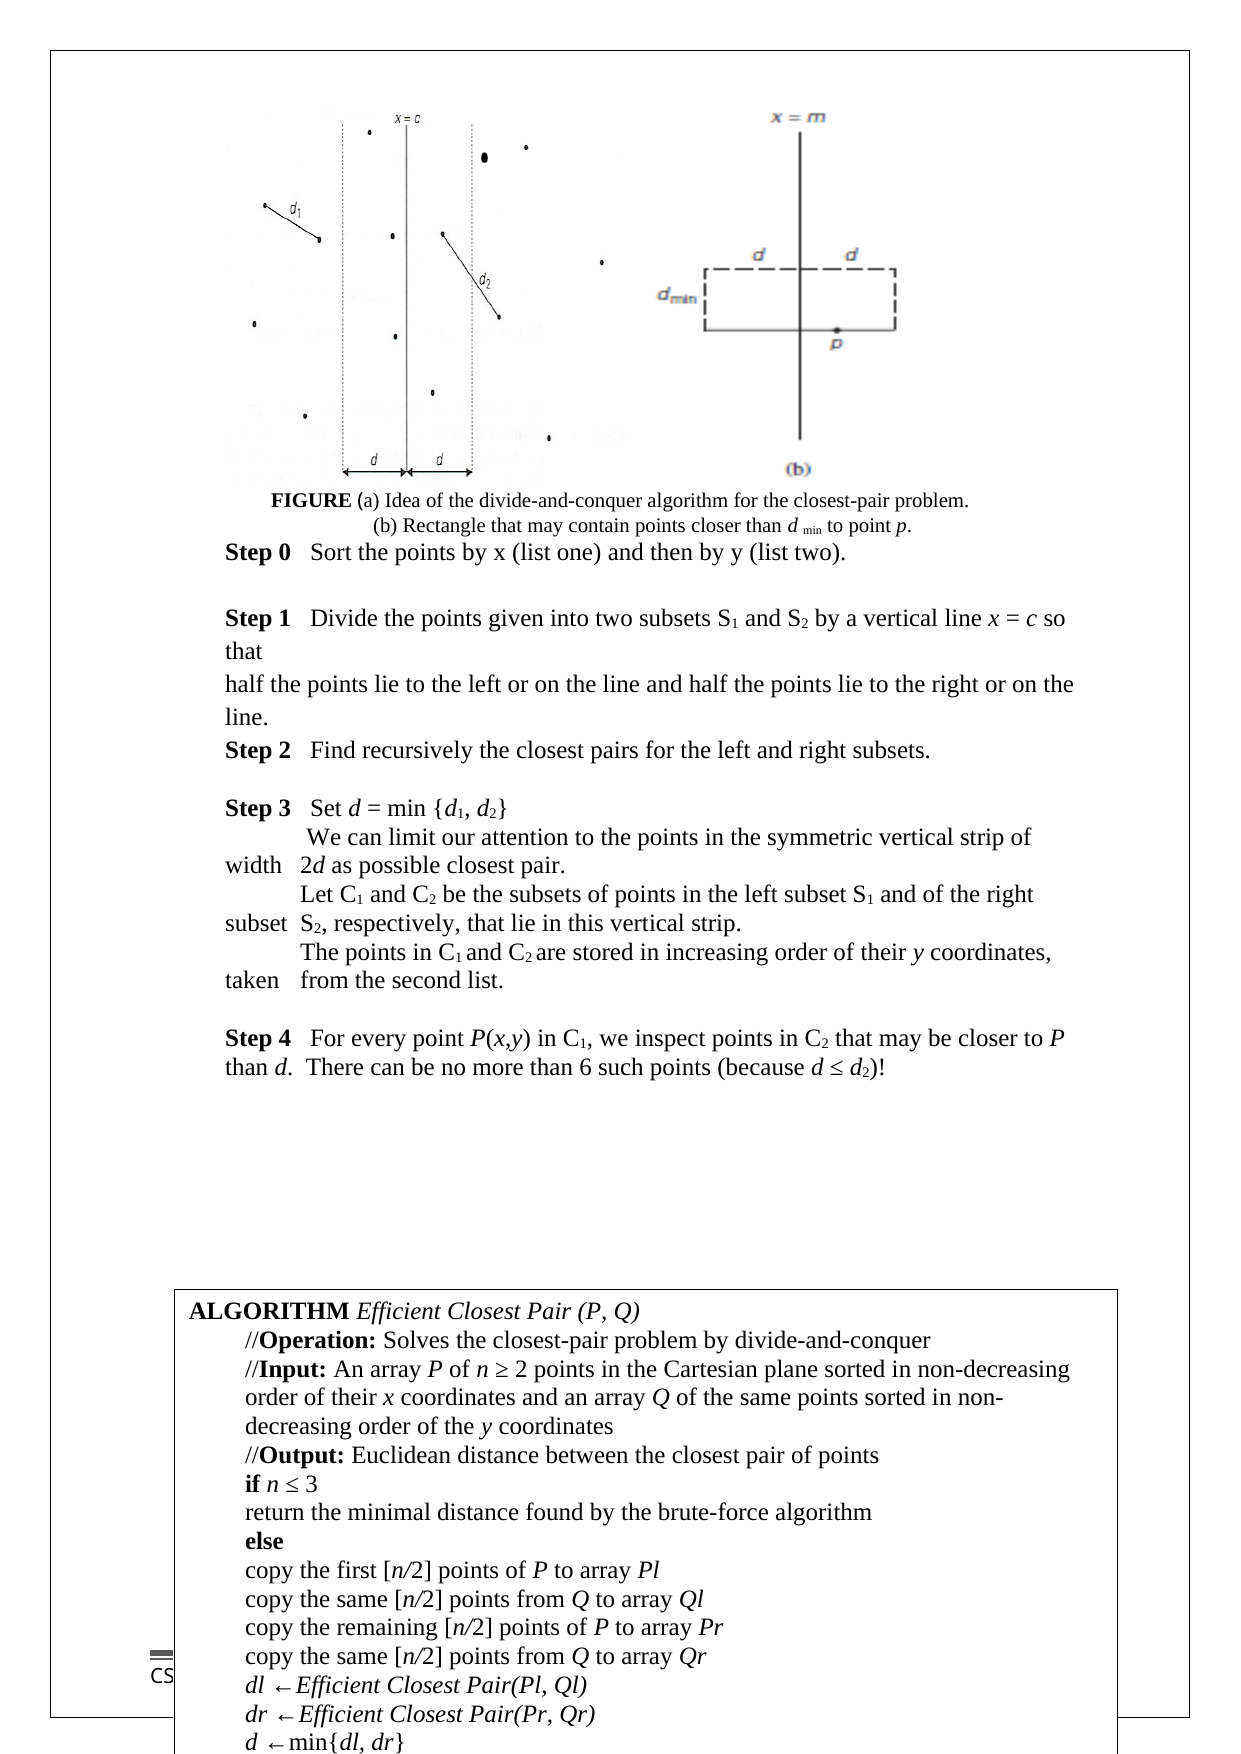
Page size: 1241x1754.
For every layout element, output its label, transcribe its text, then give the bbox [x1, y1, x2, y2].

text FIGURE (a) Idea of the divide-and-conquer algorithm for the closest-pair problem. [150, 485, 1090, 513]
picture [225, 93, 627, 485]
list Step 3 Set d = min {d1, d2} [225, 793, 1090, 822]
list Step 0 Sort the points by x (list one) and then by y (list two). [225, 537, 1090, 566]
text (b) Rectangle that may contain points closer than d min to point p. [150, 513, 1090, 537]
list Step 1 Divide the points given into two subsets S1 and S2 by a vertical line x = c so that [225, 603, 1090, 665]
list The points in C1 and C2 are stored in increasing order of their y coordinates, taken from the second list. [225, 937, 1090, 994]
list half the points lie to the left or on the line and half the points lie to the right or on the line. [225, 669, 1090, 731]
list We can limit our attention to the points in the symmetric vertical strip of width 2d as possible closest pair. [225, 822, 1090, 879]
list Step 2 Find recursively the closest pairs for the left and right subsets. [225, 735, 1090, 764]
list Step 4 For every point P(x,y) in C1, we inspect points in C2 that may be closer to P than d. There can be no more than 6 such points (because d ≤ d2)! [225, 1023, 1090, 1080]
list Let C1 and C2 be the subsets of points in the left subset S1 and of the right subset S2, respectively, that lie in this vertical strip. [225, 879, 1090, 937]
